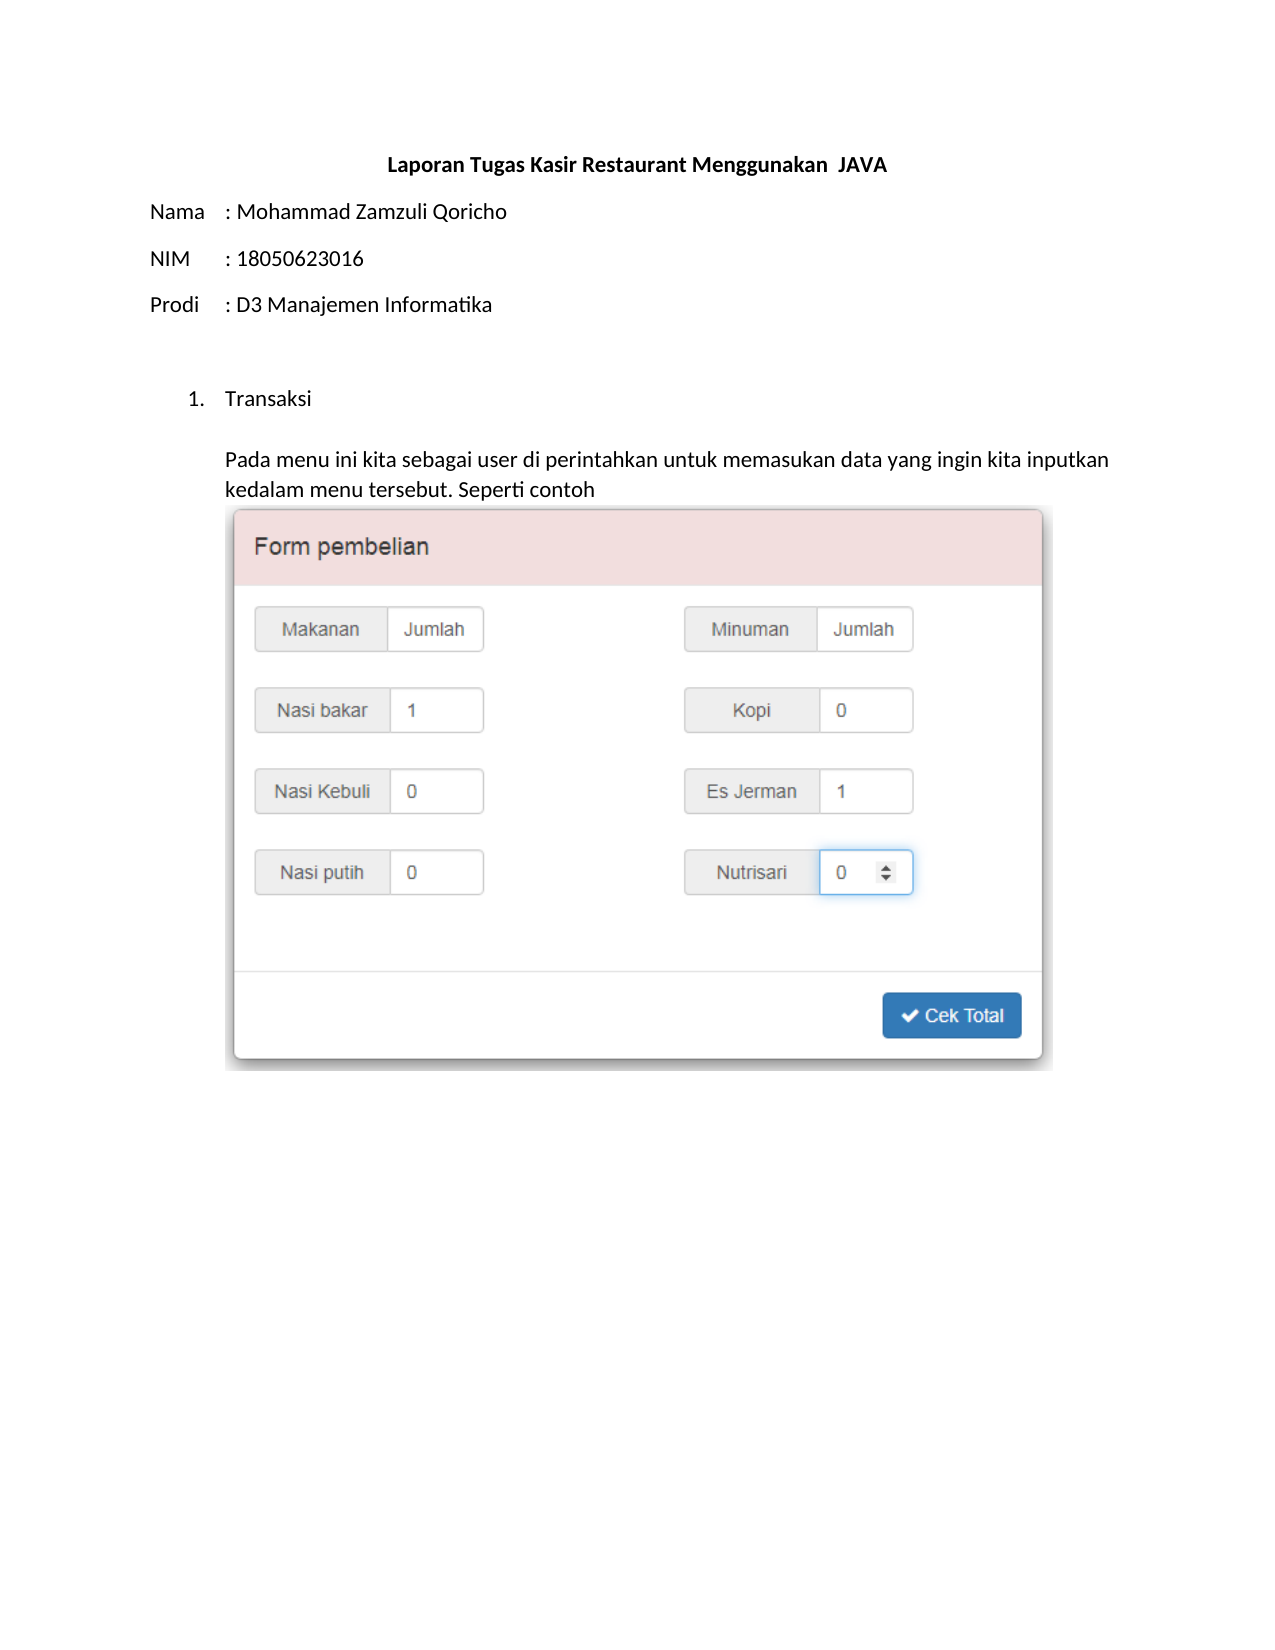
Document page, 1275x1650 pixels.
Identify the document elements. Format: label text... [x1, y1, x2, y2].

list Transaksi [187, 384, 1125, 412]
text Laporan Tugas Kasir Restaurant Menggunakan JAVA [150, 150, 1125, 178]
text NIM : 18050623016 [150, 244, 1125, 272]
text Prodi : D3 Manajemen Informatika [150, 291, 1125, 319]
picture [225, 505, 1053, 1071]
list Pada menu ini kita sebagai user di perintahkan untuk memasukan data yang ingin kita inputkan kedalam menu tersebut. Seperti contoh [225, 445, 1125, 503]
text Nama : Mohammad Zamzuli Qoricho [150, 197, 1125, 225]
